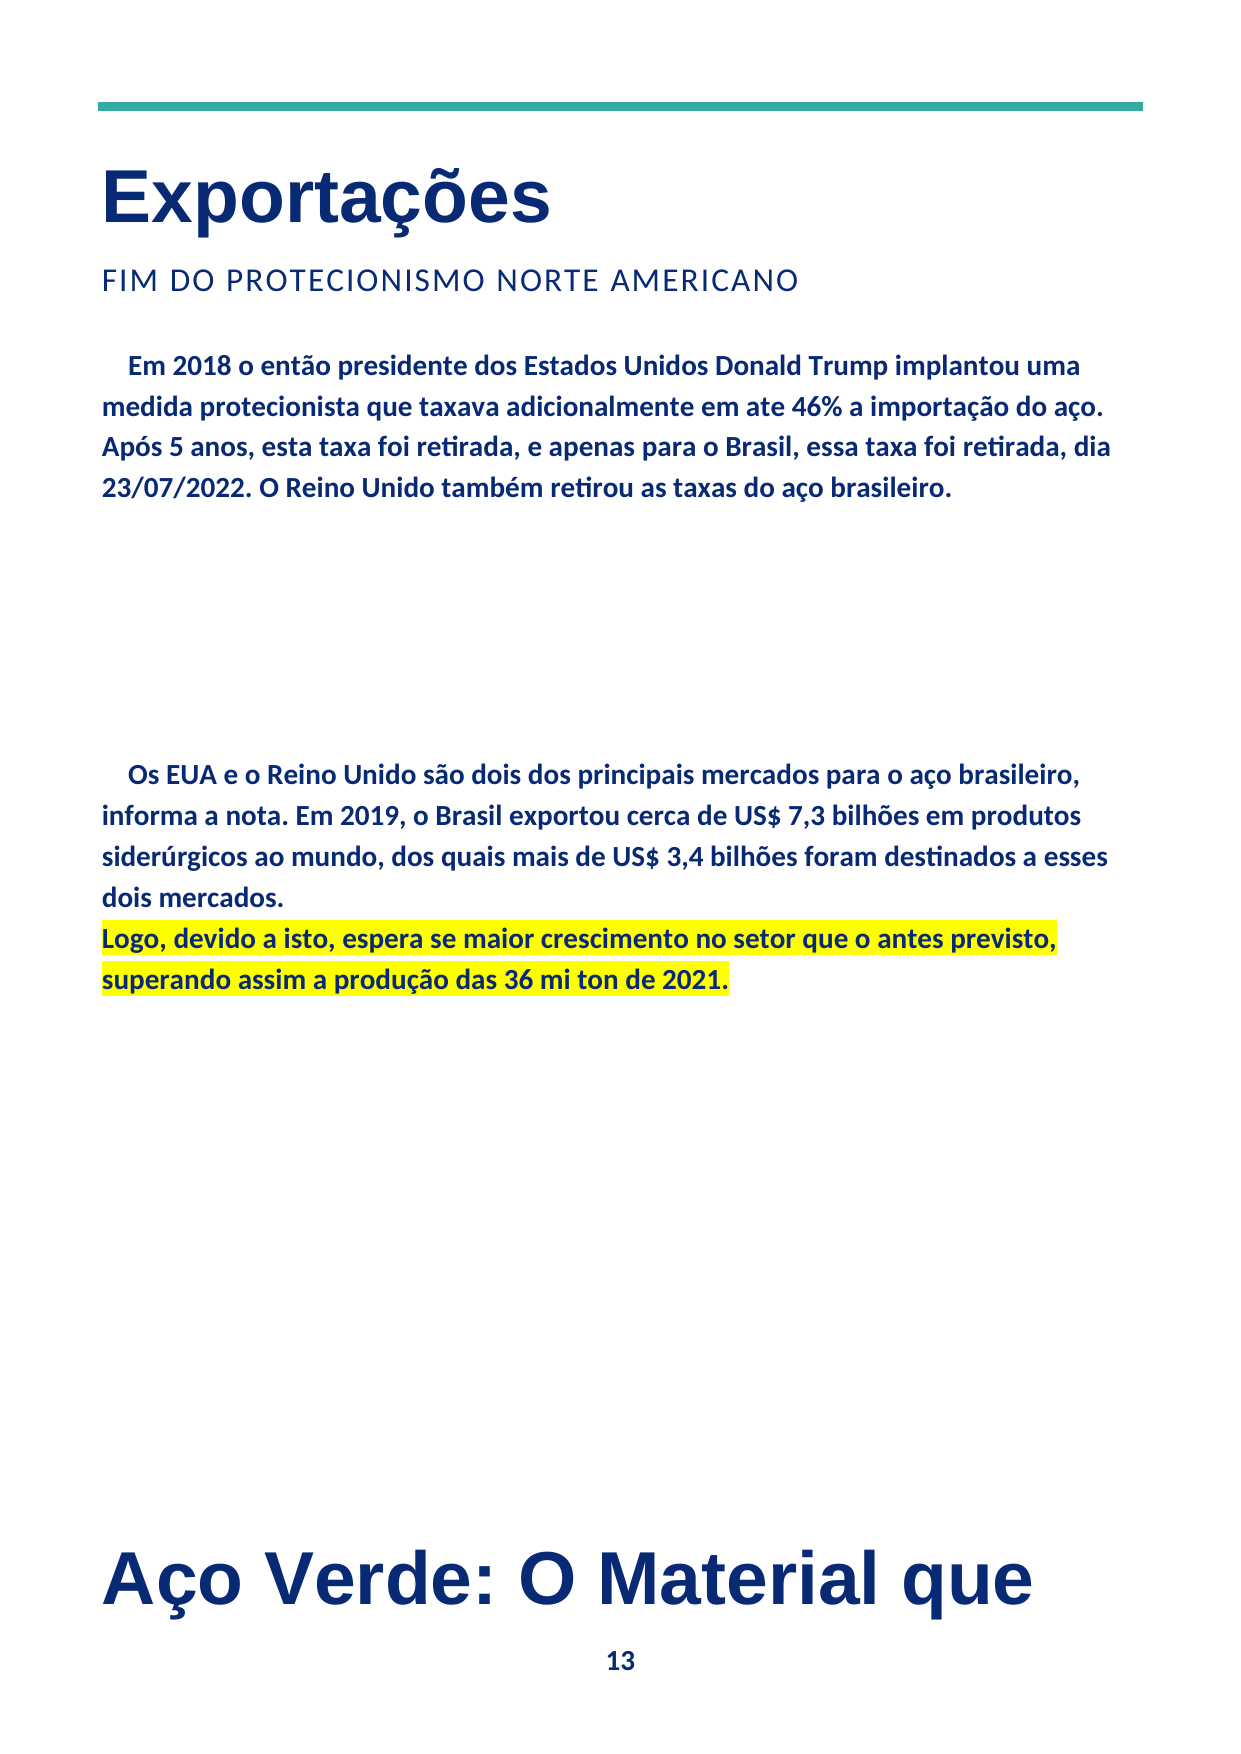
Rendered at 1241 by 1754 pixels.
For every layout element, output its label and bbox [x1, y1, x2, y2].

table_cell [102, 152, 1147, 1620]
